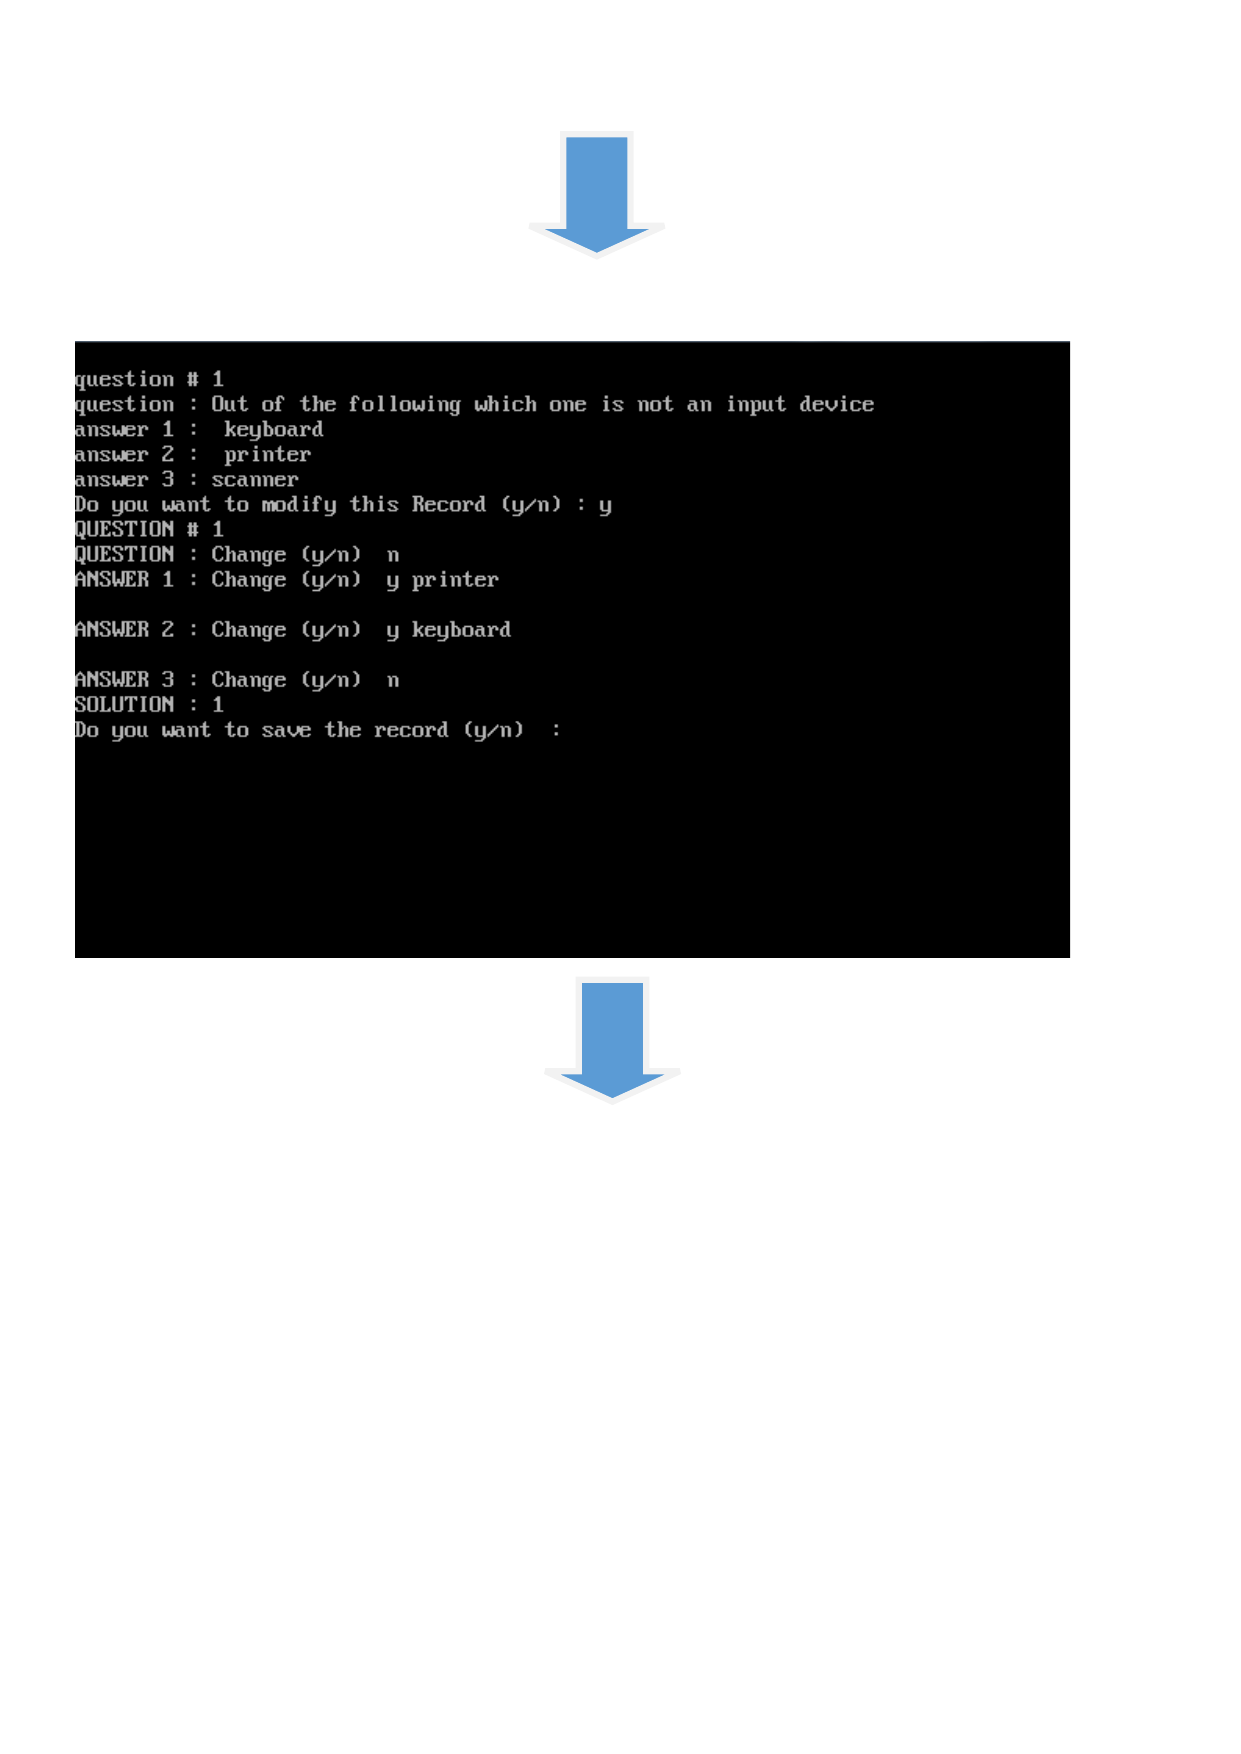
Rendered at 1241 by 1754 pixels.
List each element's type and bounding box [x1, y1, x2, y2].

picture [75, 341, 1071, 958]
